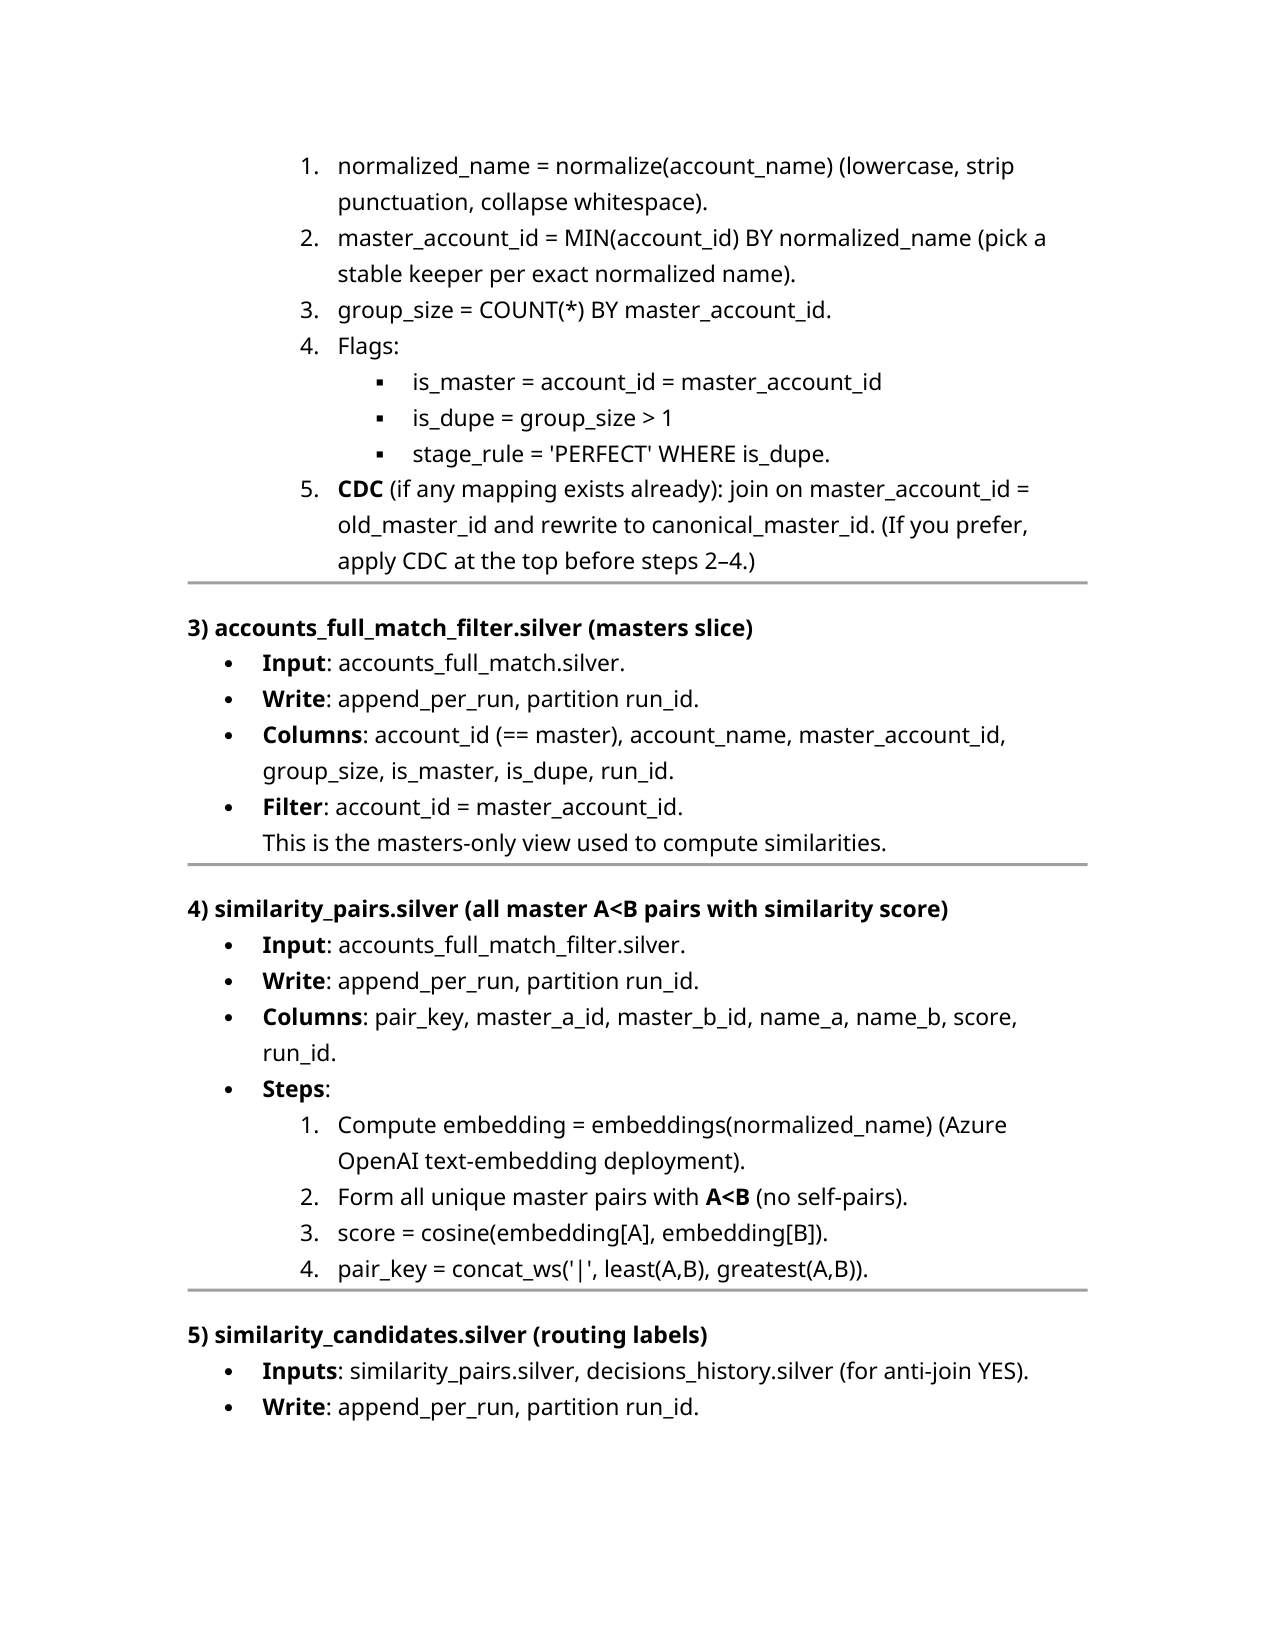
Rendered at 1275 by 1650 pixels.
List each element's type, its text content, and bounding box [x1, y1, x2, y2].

list Compute embedding = embeddings(normalized_name) (Azure OpenAI text-embedding deployment). [300, 1109, 1087, 1176]
list group_size = COUNT(*) BY master_account_id. [300, 294, 1087, 325]
list score = cosine(embedding[A], embedding[B]). [300, 1217, 1087, 1248]
text 5) similarity_candidates.silver (routing labels) [187, 1319, 1087, 1350]
list pair_key = concat_ws('|', least(A,B), greatest(A,B)). [300, 1253, 1087, 1284]
list CDC (if any mapping exists already): join on master_account_id = old_master_id and rewrite to canonical_master_id. (If you prefer, apply CDC at the top before steps 2–4.) [300, 473, 1087, 577]
list Write: append_per_run, partition run_id. [225, 1391, 1087, 1422]
list Input: accounts_full_match_filter.silver. [225, 929, 1087, 960]
list Flags: [300, 330, 1087, 361]
list Write: append_per_run, partition run_id. [225, 683, 1087, 714]
list is_dupe = group_size > 1 [375, 402, 1087, 433]
list Steps: [225, 1073, 1087, 1104]
list Filter: account_id = master_account_id. This is the masters-only view used to compute similarities. [225, 791, 1087, 858]
list Inputs: similarity_pairs.silver, decisions_history.silver (for anti-join YES). [225, 1355, 1087, 1386]
list Columns: account_id (== master), account_name, master_account_id, group_size, is_master, is_dupe, run_id. [225, 719, 1087, 786]
list Form all unique master pairs with A<B (no self-pairs). [300, 1181, 1087, 1212]
list normalized_name = normalize(account_name) (lowercase, strip punctuation, collapse whitespace). [300, 150, 1087, 217]
text 4) similarity_pairs.silver (all master A<B pairs with similarity score) [187, 893, 1087, 924]
list Columns: pair_key, master_a_id, master_b_id, name_a, name_b, score, run_id. [225, 1001, 1087, 1068]
list is_master = account_id = master_account_id [375, 366, 1087, 397]
list master_account_id = MIN(account_id) BY normalized_name (pick a stable keeper per exact normalized name). [300, 222, 1087, 289]
list Input: accounts_full_match.silver. [225, 647, 1087, 679]
text 3) accounts_full_match_filter.silver (masters slice) [187, 611, 1087, 643]
list stage_rule = 'PERFECT' WHERE is_dupe. [375, 437, 1087, 469]
list Write: append_per_run, partition run_id. [225, 965, 1087, 996]
